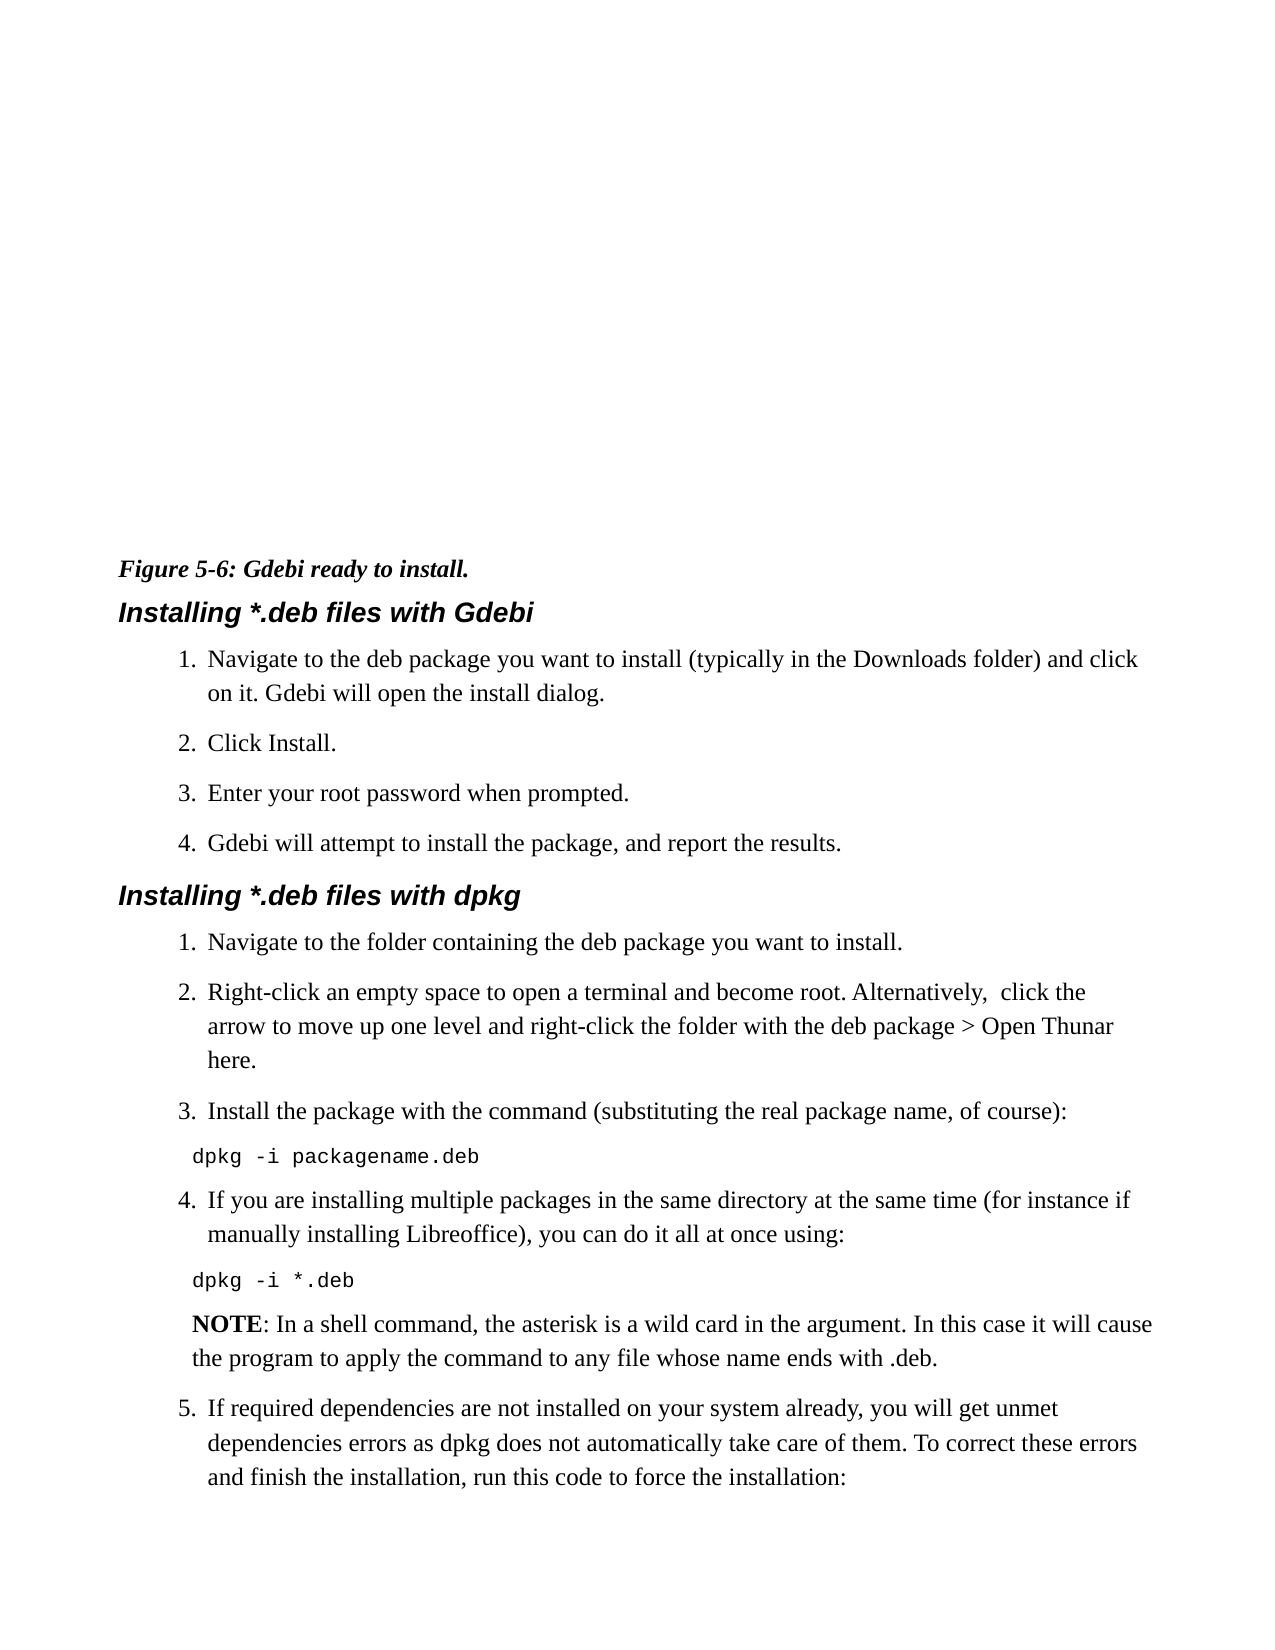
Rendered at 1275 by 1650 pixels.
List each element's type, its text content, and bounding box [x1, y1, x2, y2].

subtitle Installing *.deb files with Gdebi [118, 596, 1157, 628]
list NOTE: In a shell command, the asterisk is a wild card in the argument. In this case it will cause the program to apply the command to any file whose name ends with .deb. [192, 1309, 1157, 1372]
list Gdebi will attempt to install the package, and report the results. [178, 828, 1141, 857]
list Navigate to the folder containing the deb package you want to install. [178, 927, 1141, 955]
subtitle Installing *.deb files with dpkg [118, 878, 1157, 911]
text Figure 5-6: Gdebi ready to install. [118, 554, 1157, 583]
list If required dependencies are not installed on your system already, you will get unmet dependencies errors as dpkg does not automatically take care of them. To correct these errors and finish the installation, run this code to force the installation: [178, 1393, 1141, 1491]
list Enter your root password when prompted. [178, 778, 1141, 807]
list Navigate to the deb package you want to install (typically in the Downloads folder) and click on it. Gdebi will open the install dialog. [178, 644, 1141, 707]
list Click Install. [178, 728, 1141, 757]
list dpkg -i packagename.deb [192, 1146, 1157, 1169]
list If you are installing multiple packages in the same directory at the same time (for instance if manually installing Libreoffice), you can do it all at once using: [178, 1185, 1141, 1248]
list Install the package with the command (substituting the real package name, of course): [178, 1096, 1141, 1124]
list dpkg -i *.deb [192, 1270, 1157, 1293]
list Right-click an empty space to open a terminal and become root. Alternatively, click the arrow to move up one level and right-click the folder with the deb package > Open Thunar here. [178, 977, 1141, 1074]
